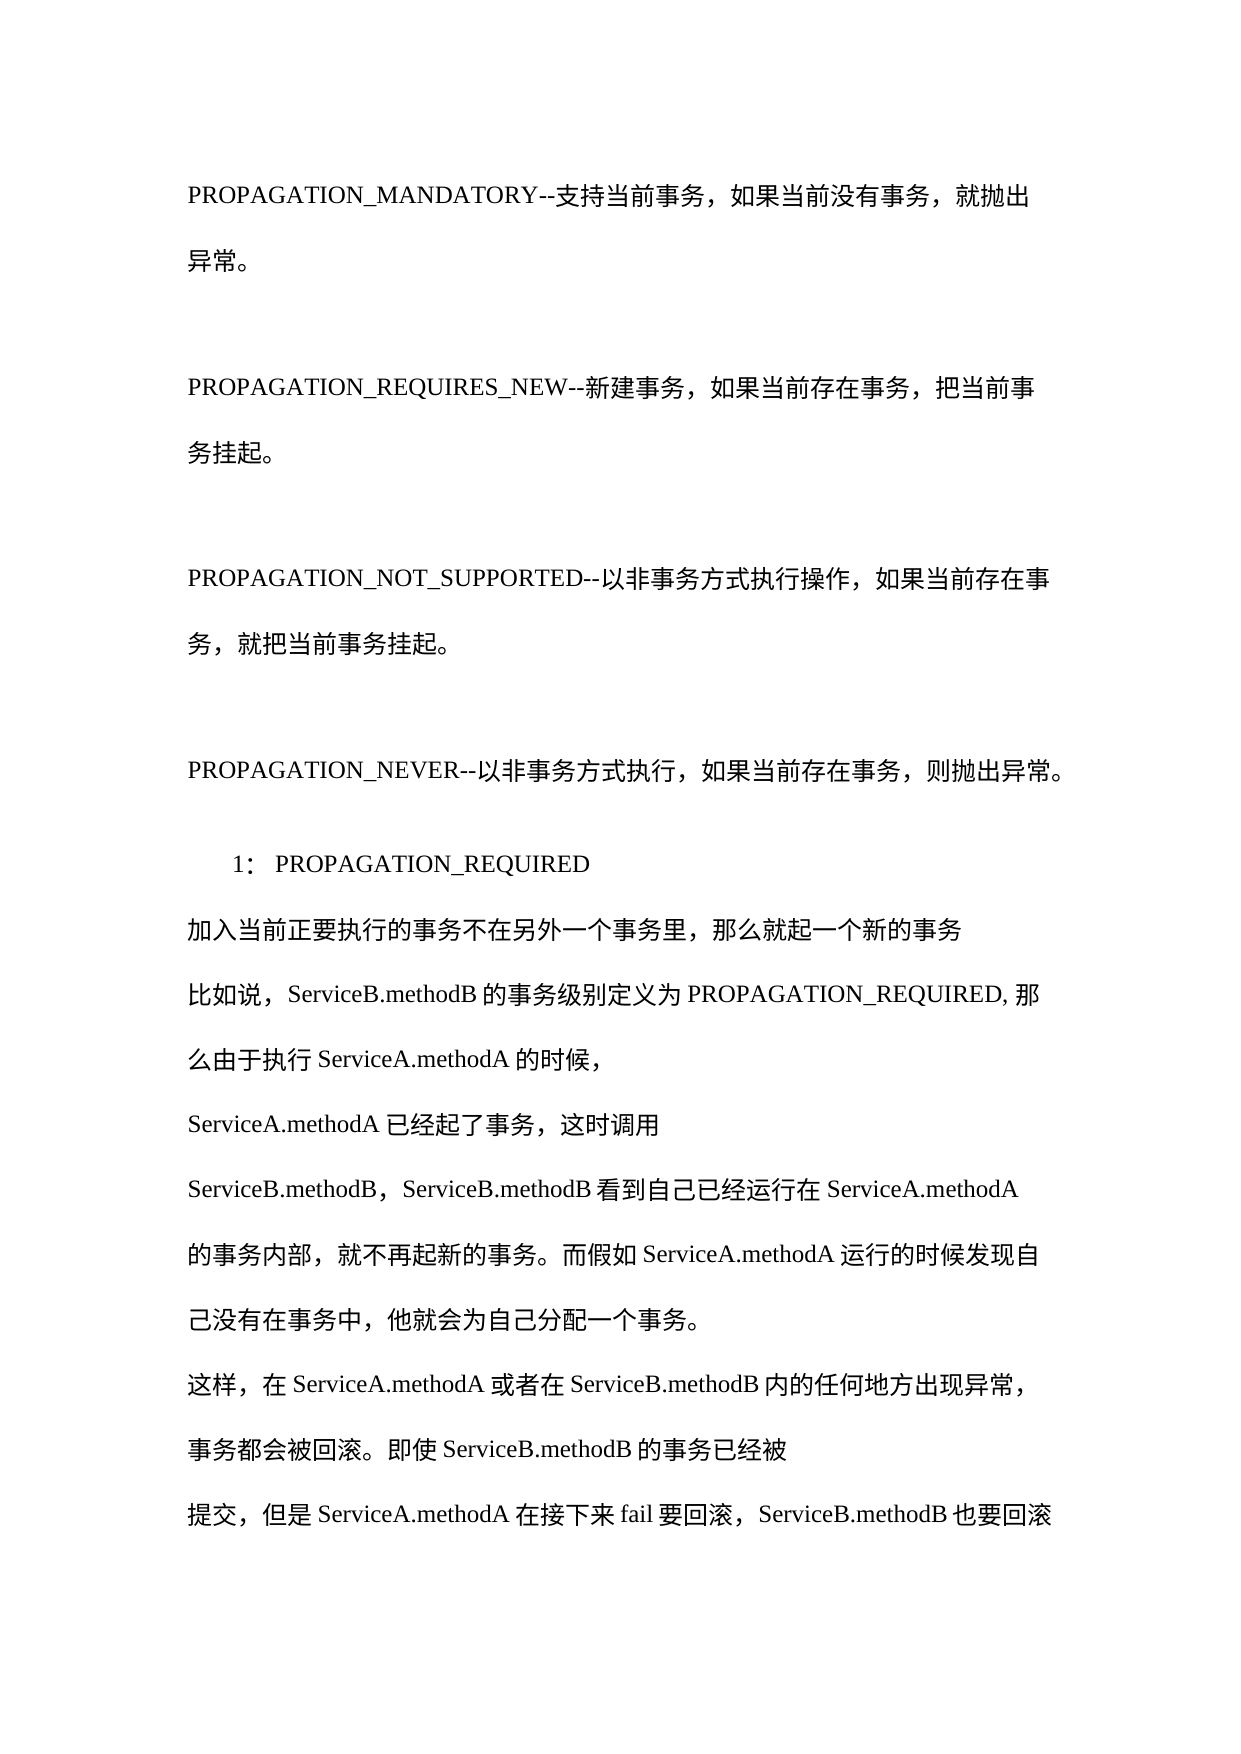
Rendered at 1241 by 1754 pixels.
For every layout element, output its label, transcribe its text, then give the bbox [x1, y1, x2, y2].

text PROPAGATION_NOT_SUPPORTED--以非事务方式执行操作，如果当前存在事务，就把当前事务挂起。 [187, 513, 1053, 675]
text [187, 162, 1053, 292]
text PROPAGATION_NEVER--以非事务方式执行，如果当前存在事务，则抛出异常。 [187, 704, 1053, 802]
text PROPAGATION_REQUIRES_NEW--新建事务，如果当前存在事务，把当前事务挂起。 [187, 321, 1053, 484]
text 1： PROPAGATION_REQUIRED 加入当前正要执行的事务不在另外一个事务里，那么就起一个新的事务 比如说，ServiceB.methodB的事务级别定义为PROPAGATION_REQUIRED, 那么由于执行ServiceA.methodA的时候， ServiceA.methodA已经起了事务，这时调用ServiceB.methodB，ServiceB.methodB看到自己已经运行在ServiceA.methodA 的事务内部，就不再起新的事务。而假如ServiceA.methodA运行的时候发现自己没有在事务中，他就会为自己分配一个事务。 这样，在ServiceA.methodA或者在ServiceB.methodB内的任何地方出现异常，事务都会被回滚。即使ServiceB.methodB的事务已经被 提交，但是ServiceA.methodA在接下来fail要回滚，ServiceB.methodB也要回滚 [187, 831, 1053, 1546]
